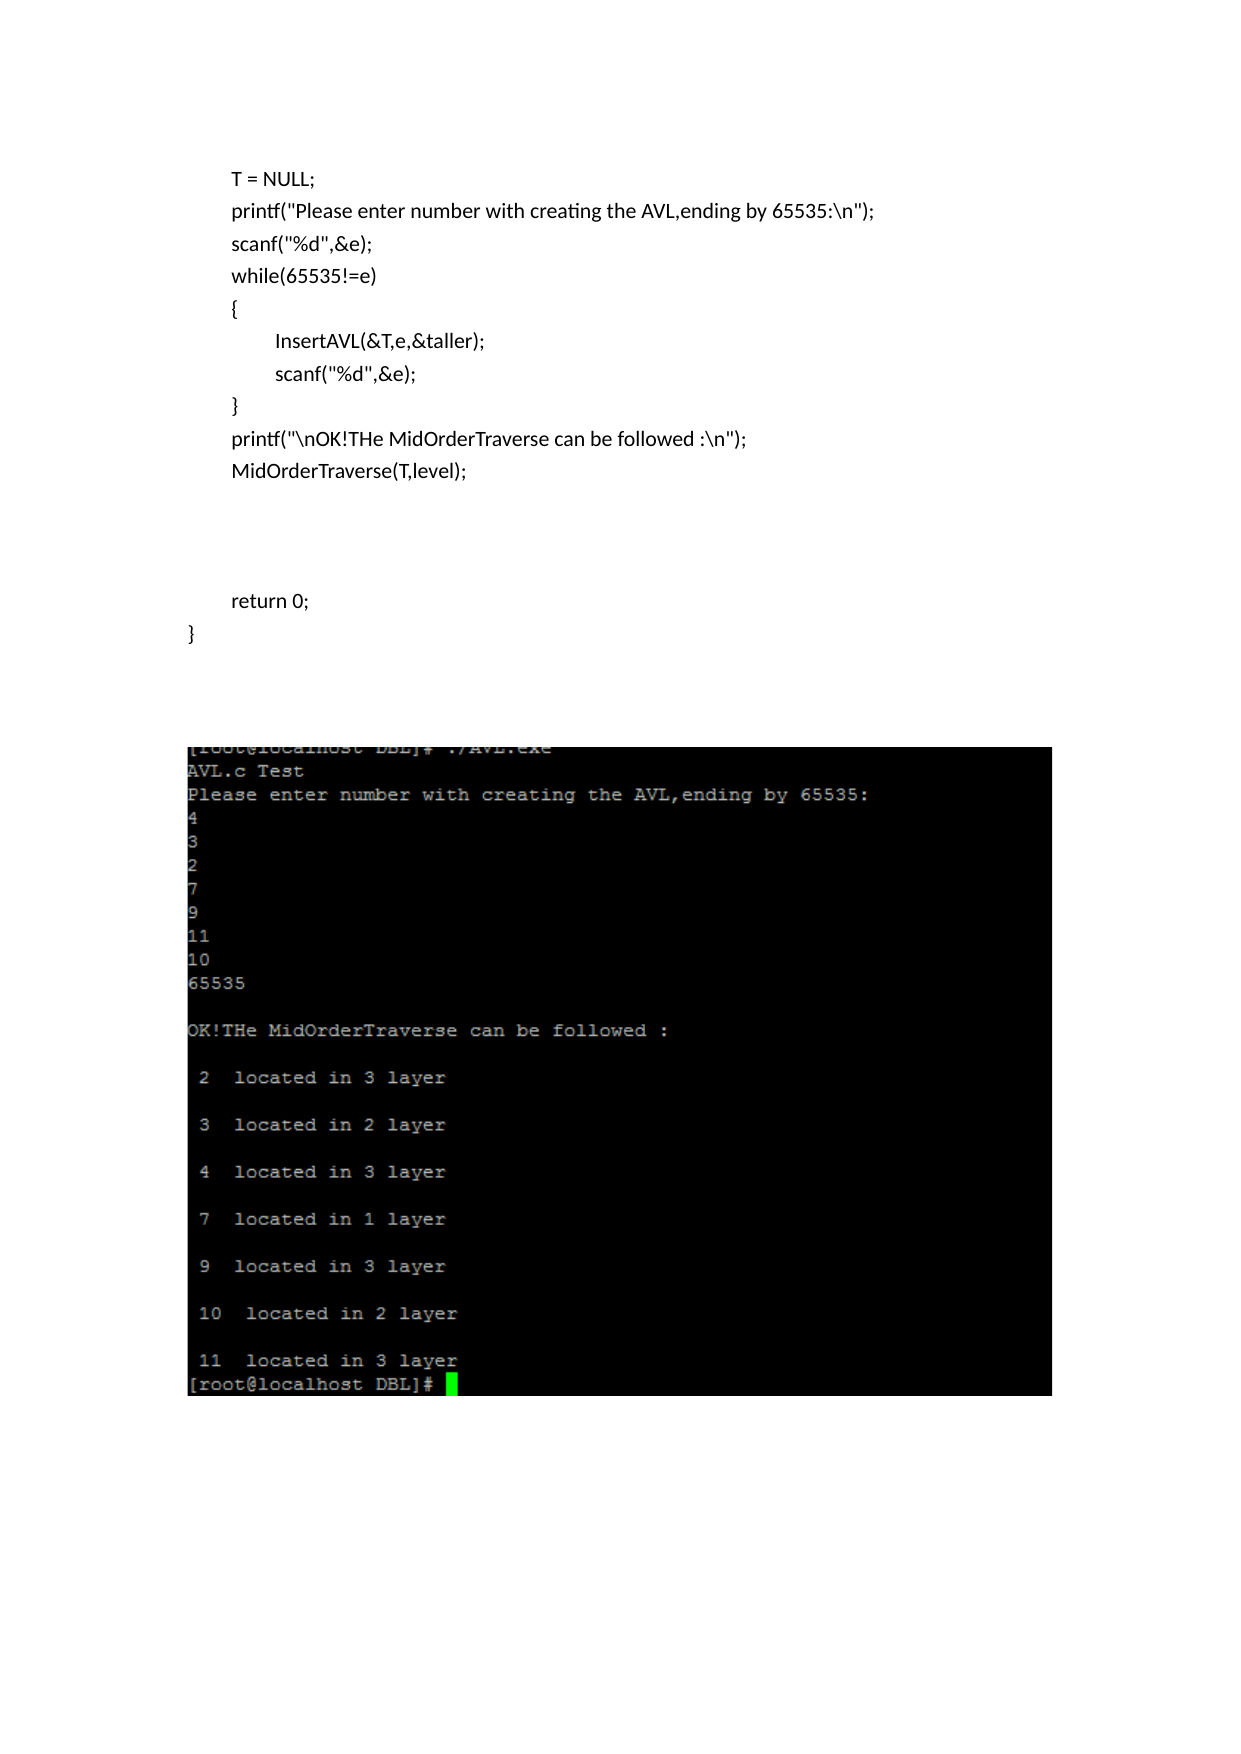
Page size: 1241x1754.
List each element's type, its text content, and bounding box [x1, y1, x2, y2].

text printf("\nOK!THe MidOrderTraverse can be followed :\n"); [187, 422, 1053, 454]
text { [187, 292, 1053, 324]
text return 0; [187, 584, 1053, 617]
text while(65535!=e) [187, 259, 1053, 292]
text } [187, 389, 1053, 422]
picture [187, 747, 1053, 1396]
text scanf("%d",&e); [187, 357, 1053, 389]
text } [187, 617, 1053, 649]
text MidOrderTraverse(T,level); [187, 454, 1053, 487]
text printf("Please enter number with creating the AVL,ending by 65535:\n"); [187, 194, 1053, 227]
text scanf("%d",&e); [187, 227, 1053, 259]
text InsertAVL(&T,e,&taller); [187, 324, 1053, 357]
text T = NULL; [187, 162, 1053, 194]
